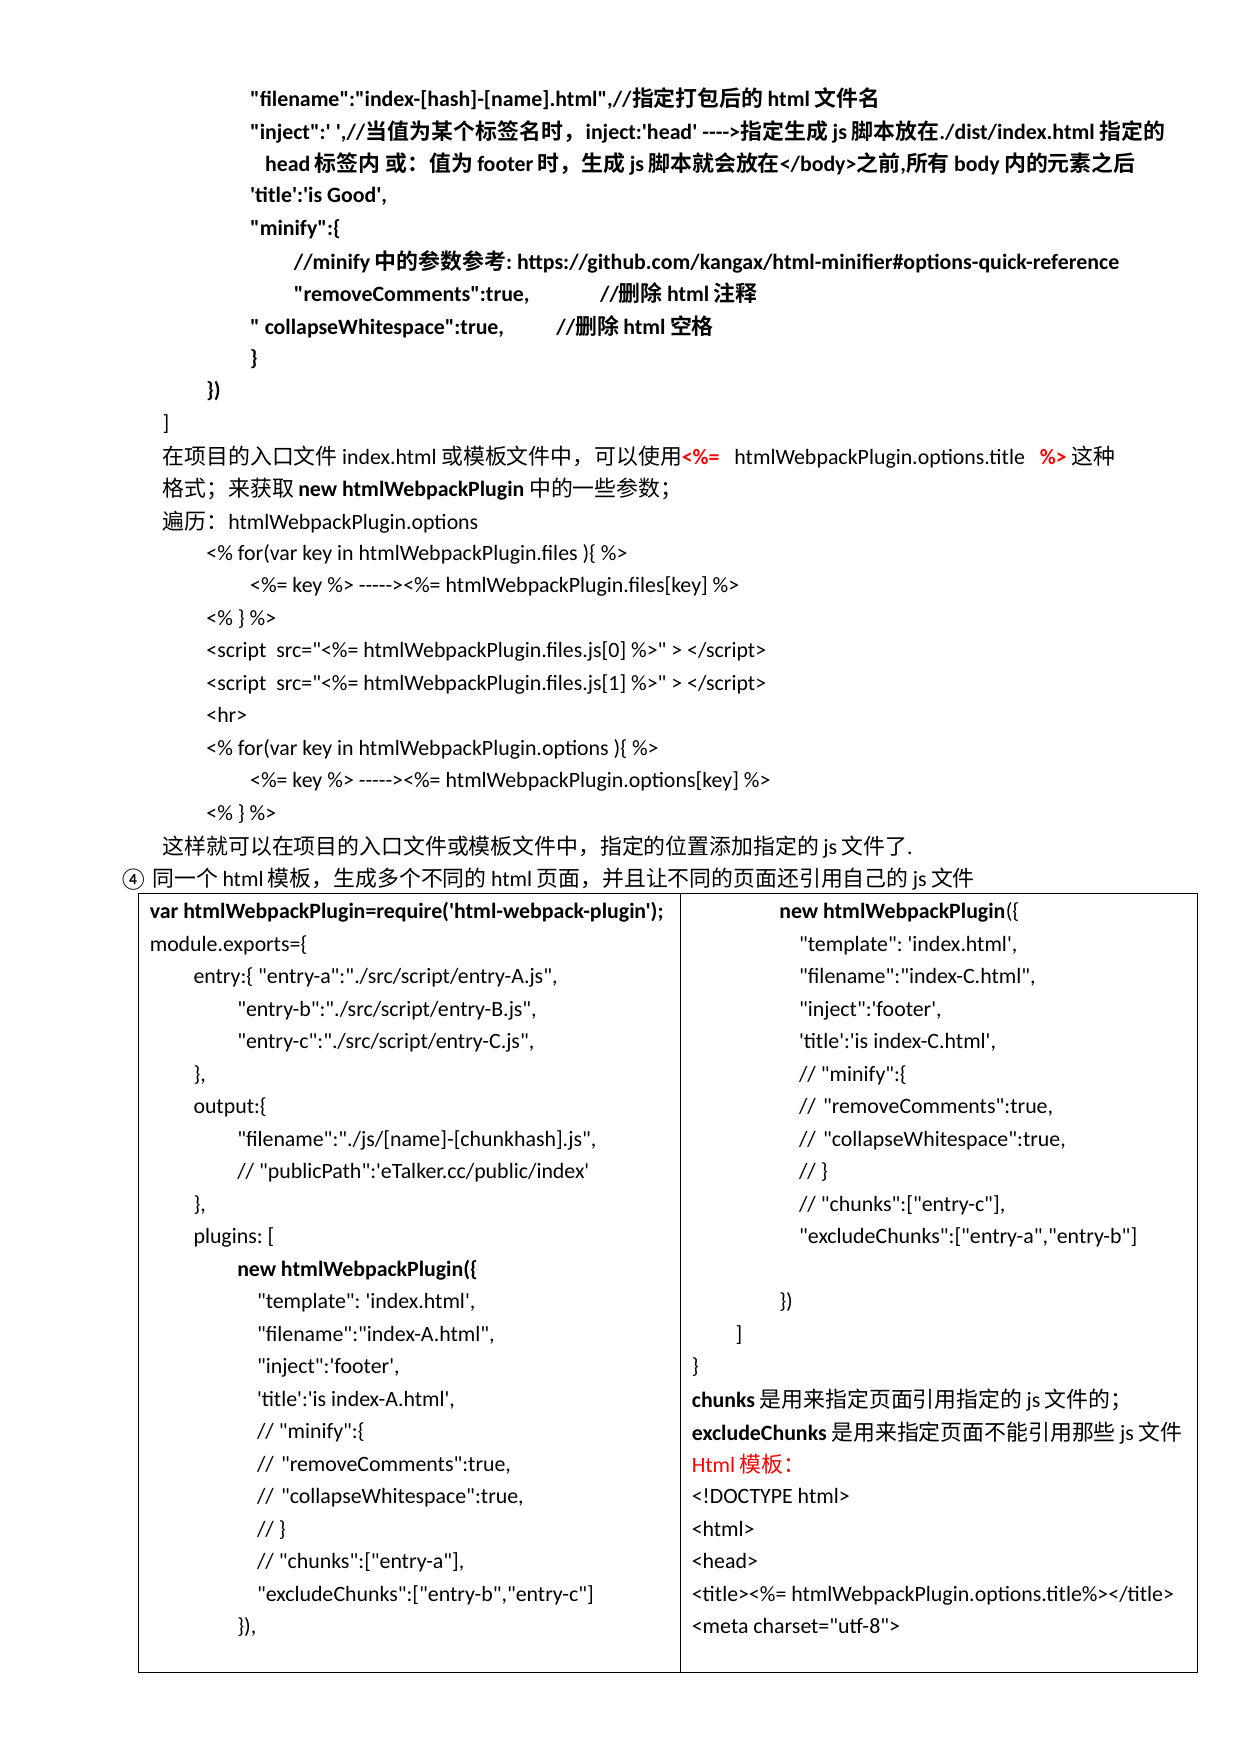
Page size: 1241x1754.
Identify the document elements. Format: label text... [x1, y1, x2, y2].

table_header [139, 894, 680, 1672]
text "removeComments":true, //删除html注释 [75, 276, 1165, 308]
text 'title':'is Good', [75, 178, 1165, 211]
text ④同一个html模板，生成多个不同的html页面，并且让不同的页面还引用自己的js文件 [75, 861, 1165, 893]
text <% } %> [75, 601, 1165, 633]
text "inject":' ',//当值为某个标签名时，inject:'head' ---->指定生成js脚本放在./dist/index.html指定的 head标签内 或：值为footer时，生成js脚本就会放在</body>之前,所有body内的元素之后 [75, 113, 1165, 178]
text 遍历：htmlWebpackPlugin.options [75, 503, 1165, 536]
text } [75, 341, 1165, 373]
text "filename":"index-[hash]-[name].html",//指定打包后的html文件名 [75, 81, 1165, 113]
text "minify":{ [75, 211, 1165, 243]
text ] [75, 406, 1165, 438]
text 这样就可以在项目的入口文件或模板文件中，指定的位置添加指定的js文件了. [75, 828, 1165, 861]
text //minify中的参数参考: https://github.com/kangax/html-minifier#options-quick-reference [294, 243, 1165, 276]
text }) [75, 373, 1165, 406]
text 在项目的入口文件index.html或模板文件中，可以使用<%= htmlWebpackPlugin.options.title %> 这种 格式；来获取new htmlWebpackPlugin中的一些参数； [75, 438, 1165, 503]
text <script src="<%= htmlWebpackPlugin.files.js[1] %>" > </script> [75, 666, 1165, 698]
text <hr> [75, 698, 1165, 731]
text " collapseWhitespace":true, //删除html空格 [75, 308, 1165, 341]
text <% } %> [75, 796, 1165, 828]
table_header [681, 894, 1197, 1672]
text <%= key %> -----><%= htmlWebpackPlugin.options[key] %> [75, 763, 1165, 796]
text <% for(var key in htmlWebpackPlugin.options ){ %> [75, 731, 1165, 763]
text <script src="<%= htmlWebpackPlugin.files.js[0] %>" > </script> [75, 633, 1165, 666]
text <% for(var key in htmlWebpackPlugin.files ){ %> [75, 536, 1165, 568]
text <%= key %> -----><%= htmlWebpackPlugin.files[key] %> [75, 568, 1165, 601]
